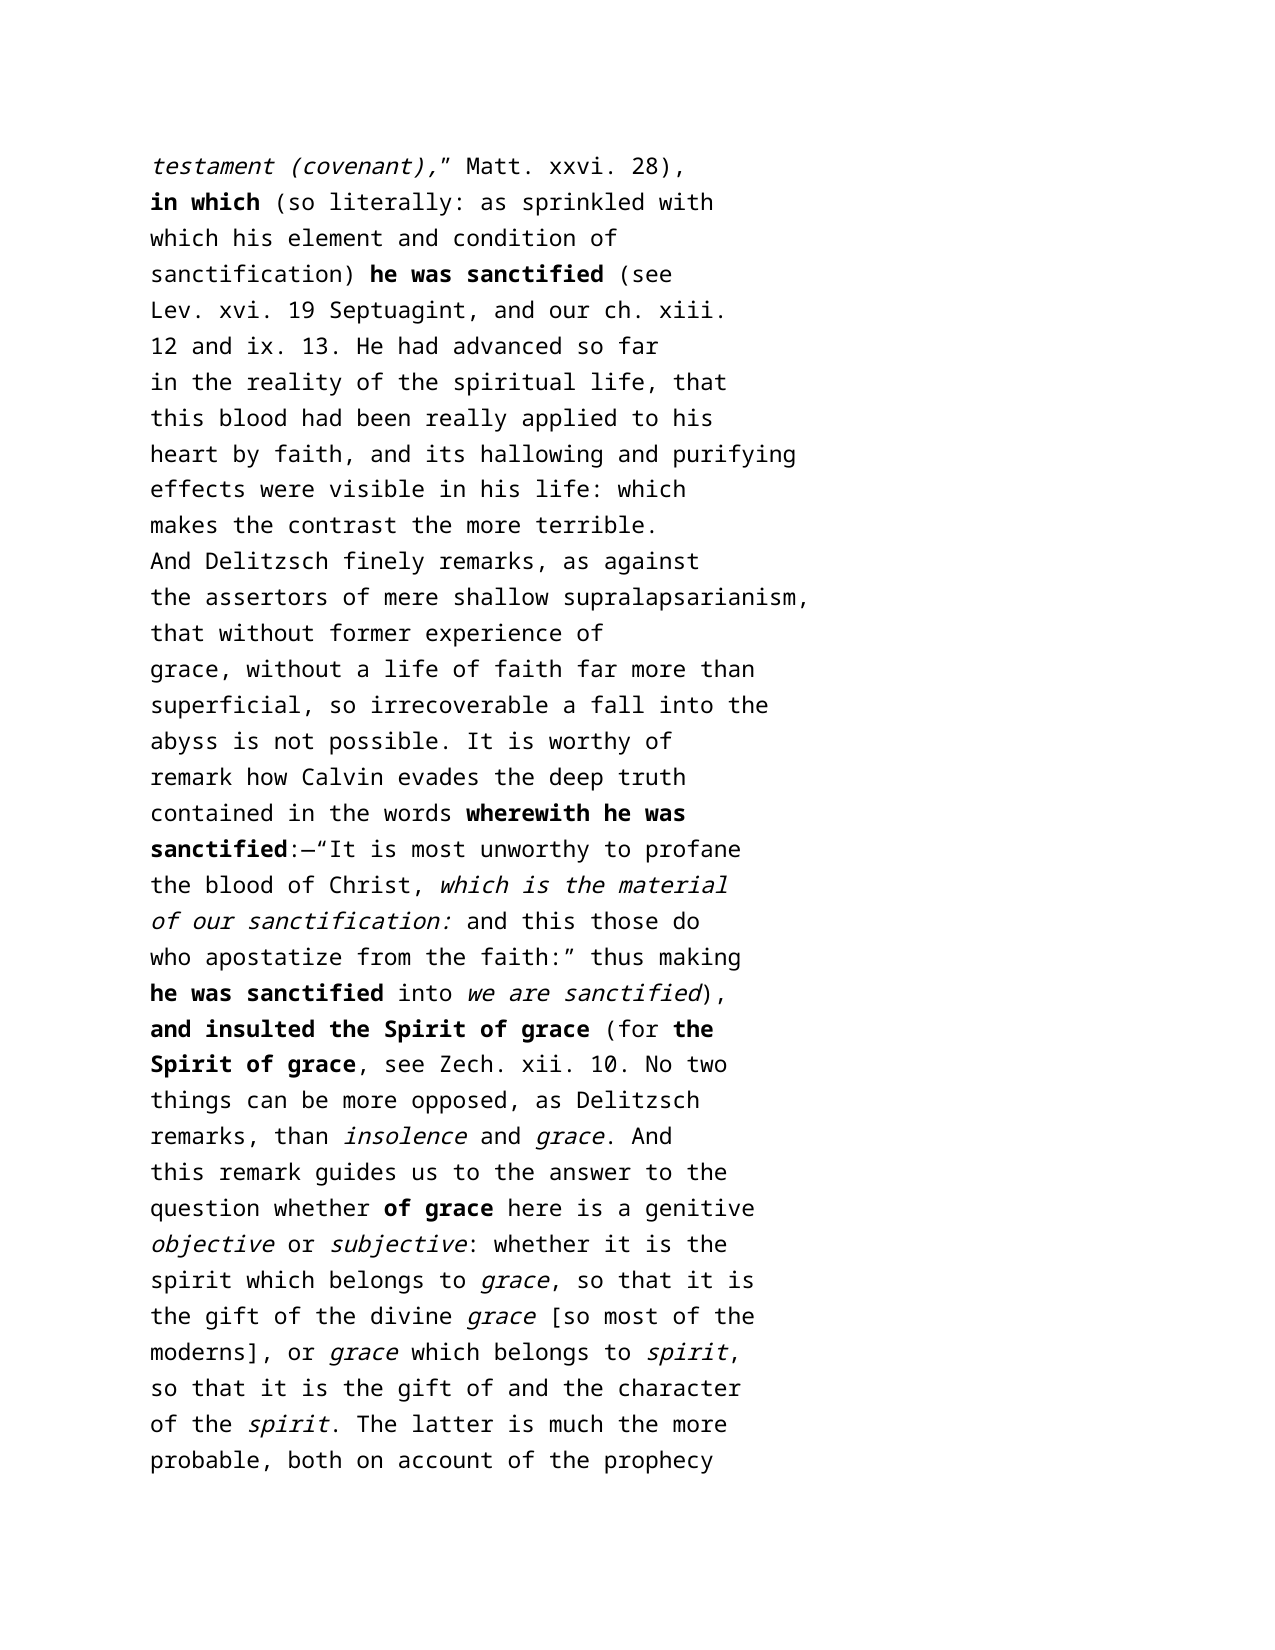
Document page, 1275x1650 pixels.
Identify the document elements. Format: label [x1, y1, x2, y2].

text [150, 150, 1125, 1475]
